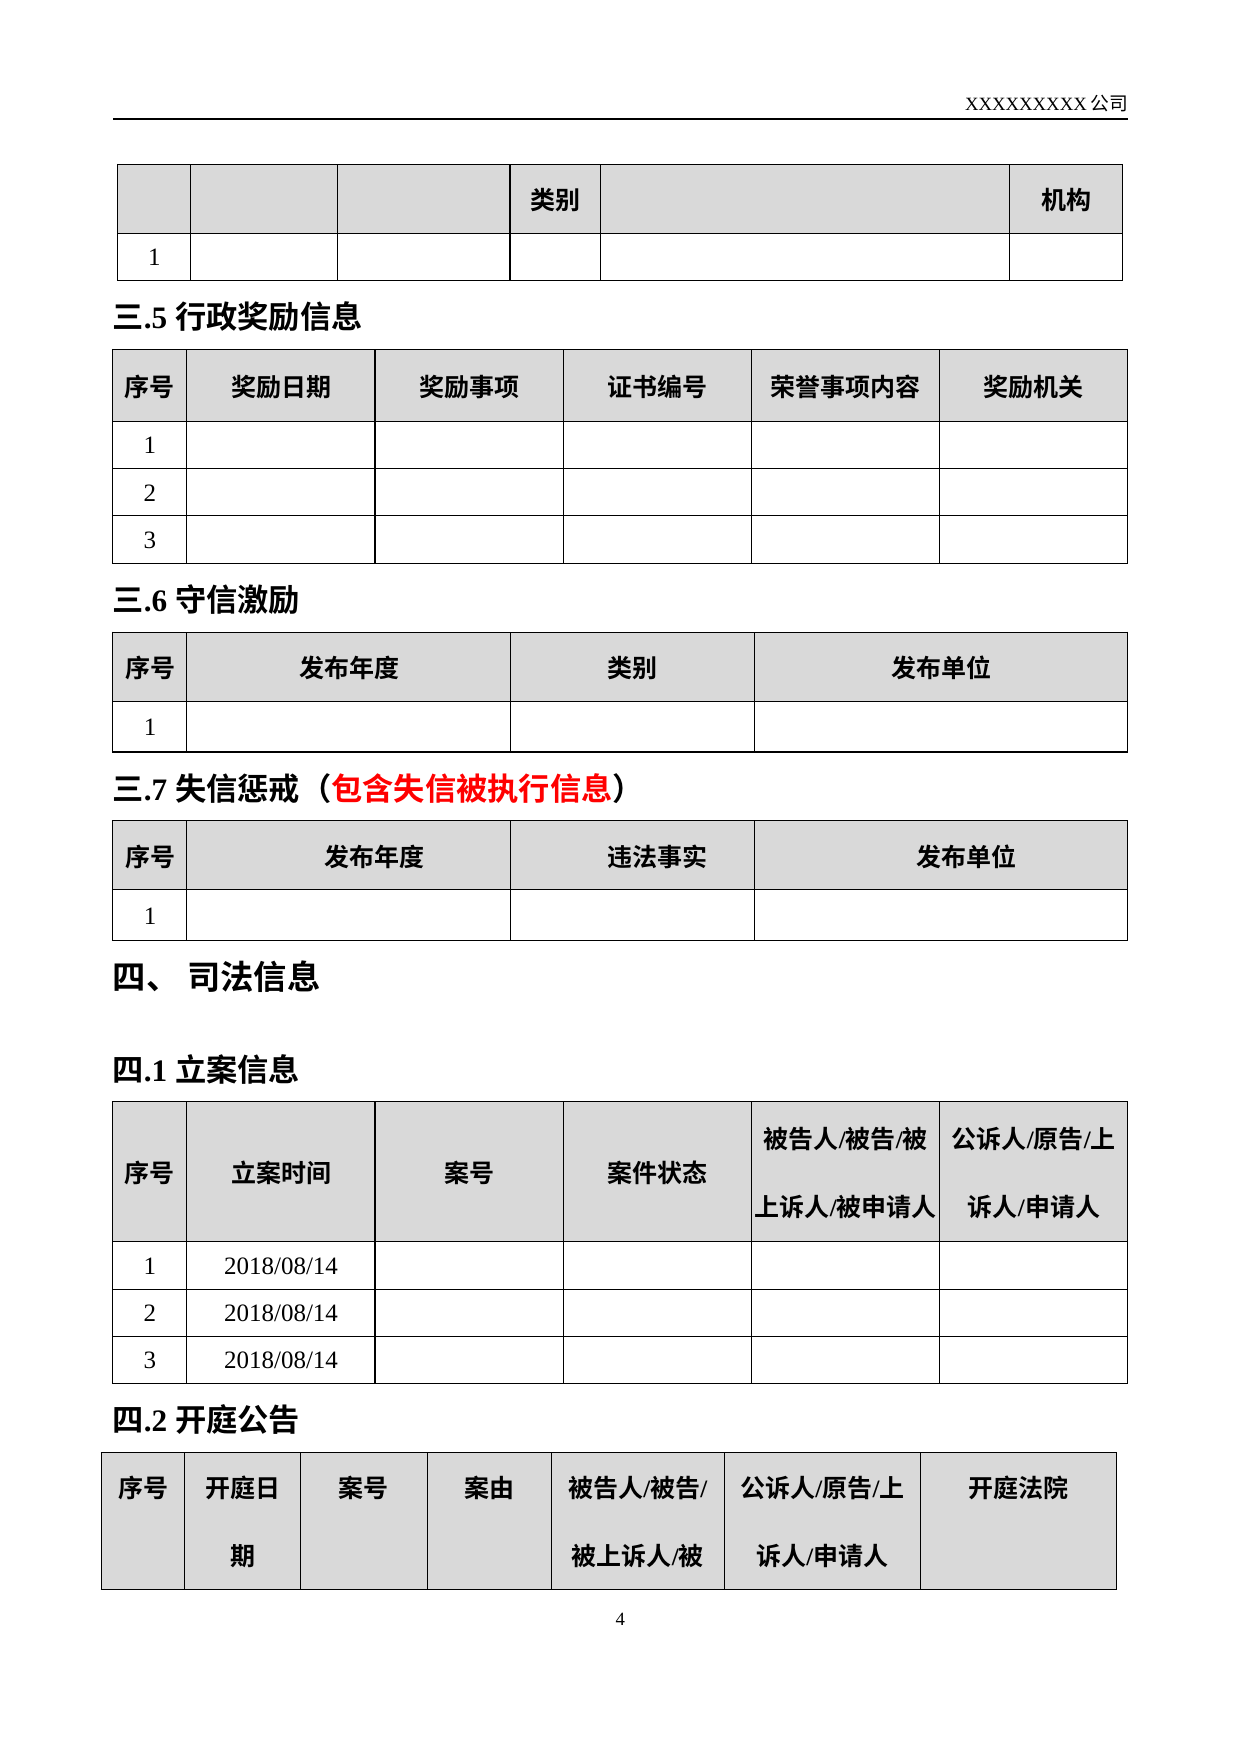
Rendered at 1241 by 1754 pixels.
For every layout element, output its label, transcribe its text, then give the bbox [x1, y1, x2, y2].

table_cell 1 [113, 1242, 186, 1288]
table_header 荣誉事项内容 [752, 350, 939, 421]
table_header 立案时间 [187, 1102, 374, 1241]
table_header 案号 [301, 1453, 427, 1589]
table_cell [752, 516, 939, 563]
table_cell [187, 890, 510, 940]
table_header 类别 [511, 633, 754, 701]
table_cell [376, 516, 563, 563]
table_header 序号 [102, 1453, 184, 1589]
table_cell [564, 422, 751, 468]
table_header 处罚类别 [511, 165, 600, 233]
table_cell [940, 422, 1127, 468]
table_header 开庭日期 [185, 1453, 300, 1589]
table_cell [338, 234, 509, 280]
table_cell [191, 234, 337, 280]
table_cell 1 [113, 890, 186, 940]
table_header 被告人/被告/被上诉人/被申请人 [552, 1453, 724, 1589]
table_cell [940, 1337, 1127, 1383]
table_header 案号 [376, 1102, 563, 1241]
table_cell [376, 1242, 563, 1288]
table_cell 2 [113, 1290, 186, 1336]
table_cell 3 [113, 1337, 186, 1383]
table_header 奖励日期 [187, 350, 374, 421]
table_cell 1 [118, 234, 190, 280]
table_header 被告人/被告/被上诉人/被申请人 [752, 1102, 939, 1241]
table_header 序号 [113, 821, 186, 889]
table_cell [187, 422, 374, 468]
table_cell [564, 1337, 751, 1383]
table_header 序号 [118, 165, 190, 233]
table_header 决定文书号 [338, 165, 509, 233]
table_header 发布年度 [187, 633, 510, 701]
table_header 证书编号 [564, 350, 751, 421]
table_cell [511, 890, 754, 940]
table_cell [564, 1242, 751, 1288]
table_cell [511, 234, 600, 280]
table_header 奖励机关 [940, 350, 1127, 421]
table_cell 3 [113, 516, 186, 563]
table_header 序号 [113, 1102, 186, 1241]
table_header 序号 [113, 350, 186, 421]
table_cell [376, 1290, 563, 1336]
table_cell [752, 469, 939, 515]
table_header 发布单位 [755, 633, 1127, 701]
table_cell [187, 469, 374, 515]
table_cell [564, 1290, 751, 1336]
subtitle 司法信息 [112, 941, 1128, 1009]
table_cell [940, 516, 1127, 563]
table_header 违法事实 [511, 821, 754, 889]
subtitle 失信惩戒（包含失信被执行信息） [112, 753, 1128, 820]
table_header 案件状态 [564, 1102, 751, 1241]
table_cell [187, 516, 374, 563]
table_cell [376, 422, 563, 468]
subtitle 开庭公告 [112, 1384, 1128, 1452]
table_cell [752, 1337, 939, 1383]
table_cell [376, 469, 563, 515]
table_cell 1 [113, 422, 186, 468]
table_cell [940, 1290, 1127, 1336]
table_header 处罚日期 [191, 165, 337, 233]
table_header 开庭法院 [921, 1453, 1116, 1589]
table_cell [752, 1290, 939, 1336]
table_cell [511, 702, 754, 751]
table_cell [564, 469, 751, 515]
subtitle 立案信息 [112, 1033, 1128, 1101]
table_cell [601, 234, 1009, 280]
table_cell [940, 1242, 1127, 1288]
table_cell 2018/08/14 [187, 1290, 374, 1336]
subtitle 守信激励 [112, 564, 1128, 632]
table_cell 2018/08/14 [187, 1337, 374, 1383]
table_header 公诉人/原告/上诉人/申请人 [940, 1102, 1127, 1241]
table_cell [1010, 234, 1122, 280]
table_header 处罚事由 [601, 165, 1009, 233]
table_header 奖励事项 [376, 350, 563, 421]
table_cell [755, 702, 1127, 751]
table_header 处罚 机构 [1010, 165, 1122, 233]
table_header 序号 [113, 633, 186, 701]
subtitle 行政奖励信息 [112, 281, 1128, 349]
table_header 公诉人/原告/上诉人/申请人 [725, 1453, 920, 1589]
table_cell [376, 1337, 563, 1383]
table_header 发布单位 [755, 821, 1127, 889]
table_cell [940, 469, 1127, 515]
table_cell 2018/08/14 [187, 1242, 374, 1288]
table_cell [752, 422, 939, 468]
table_header 发布年度 [187, 821, 510, 889]
table_cell [187, 702, 510, 751]
table_cell 2 [113, 469, 186, 515]
table_cell [752, 1242, 939, 1288]
table_cell [755, 890, 1127, 940]
table_cell [564, 516, 751, 563]
table_header 案由 [428, 1453, 551, 1589]
table_cell 1 [113, 702, 186, 751]
